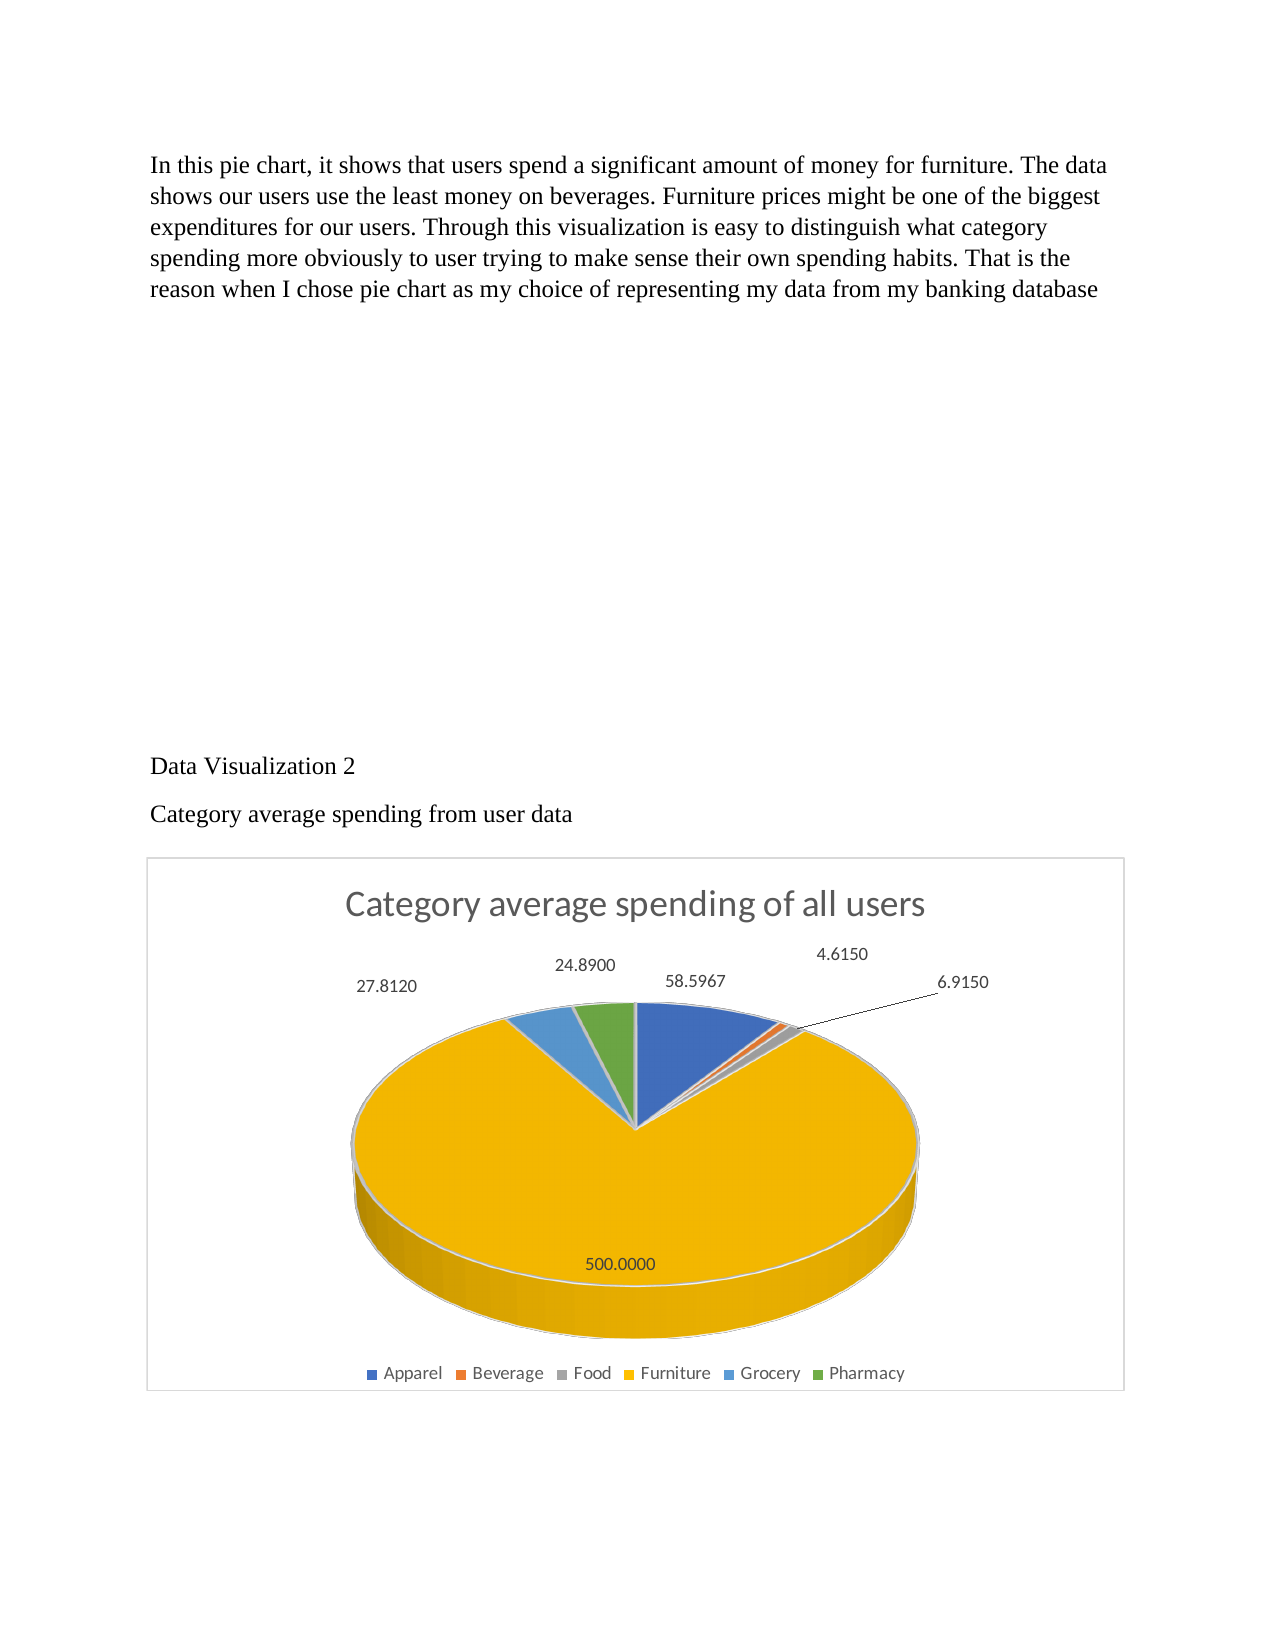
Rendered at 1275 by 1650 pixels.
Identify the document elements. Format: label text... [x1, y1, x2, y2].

text In this pie chart, it shows that users spend a significant amount of money for furniture. The data shows our users use the least money on beverages. Furniture prices might be one of the biggest expenditures for our users. Through this visualization is easy to distinguish what category spending more obviously to user trying to make sense their own spending habits. That is the reason when I chose pie chart as my choice of representing my data from my banking database [150, 150, 1125, 303]
text Data Visualization 2 [150, 751, 1125, 780]
text Category average spending from user data [150, 799, 1125, 828]
